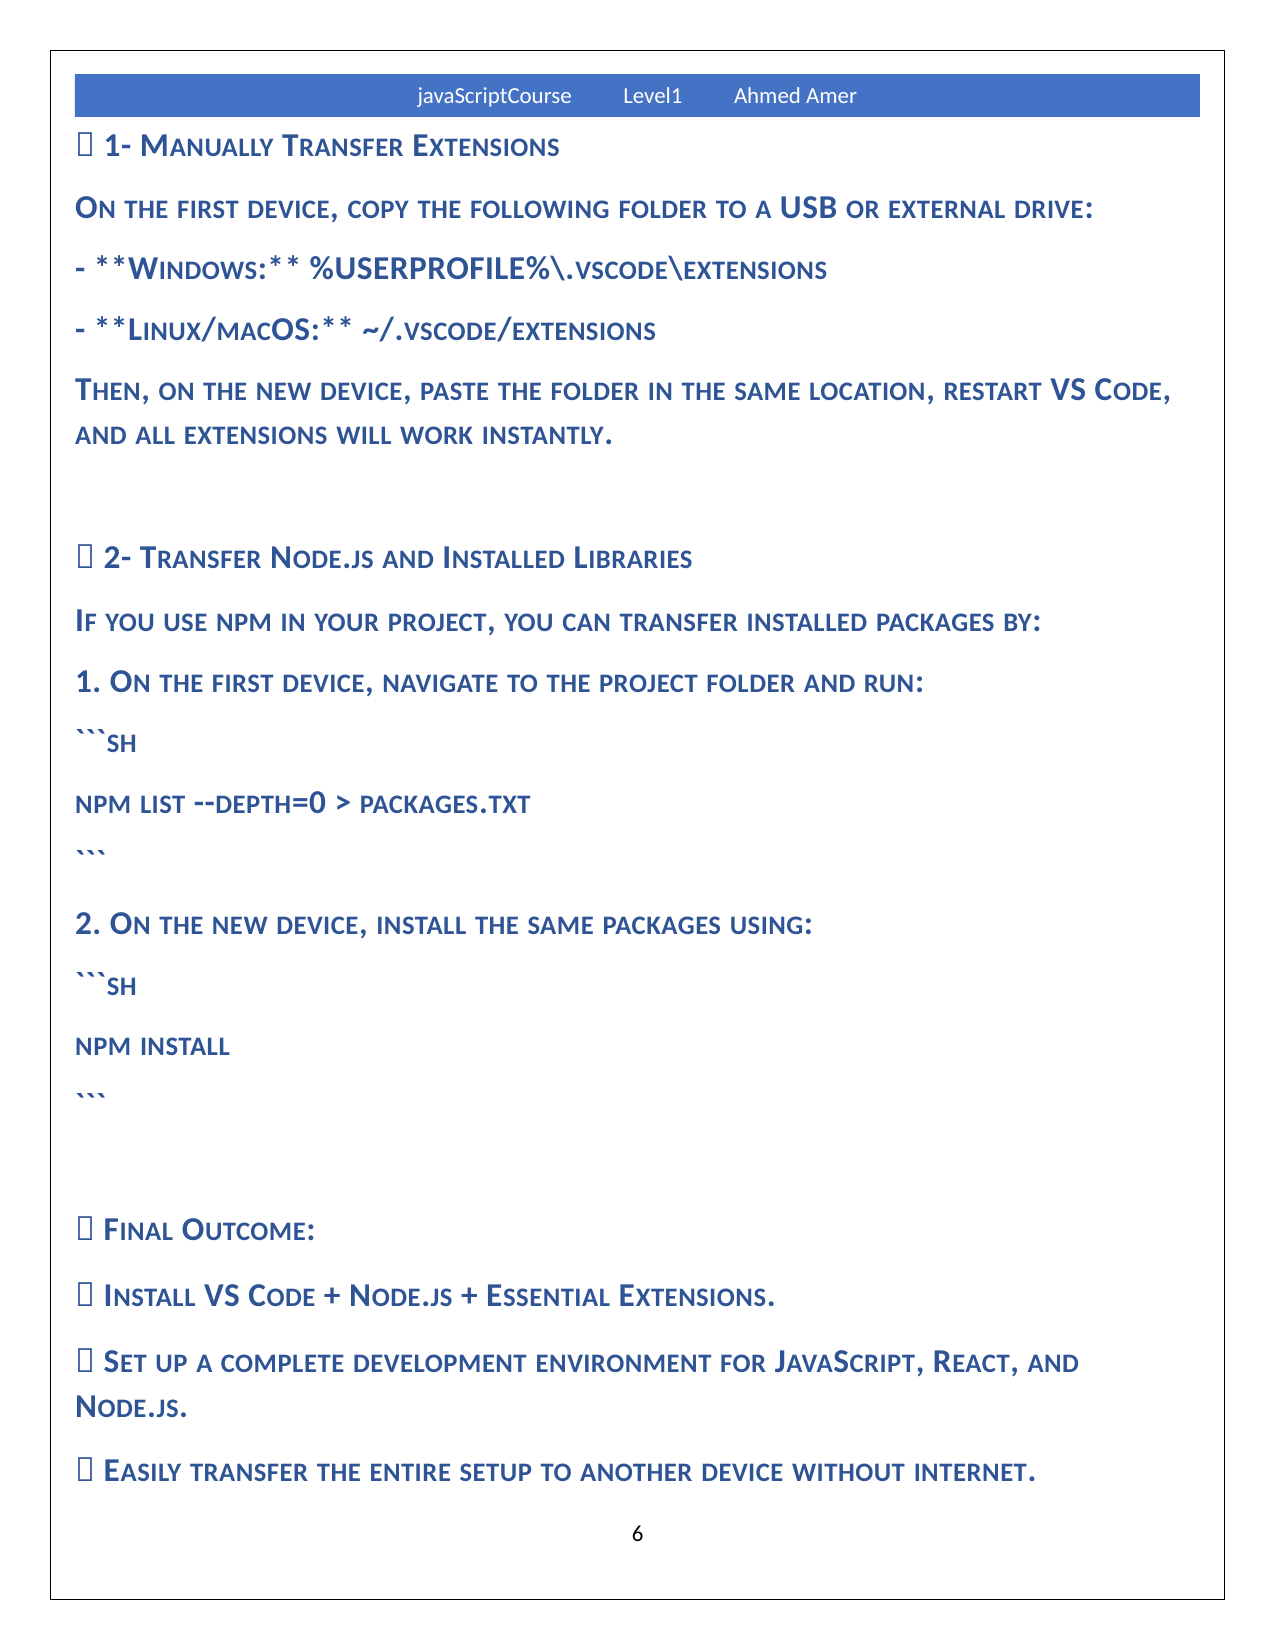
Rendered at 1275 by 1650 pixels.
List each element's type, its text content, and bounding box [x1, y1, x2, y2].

text ``` [75, 841, 1200, 882]
text npm list --depth=0 > packages.txt [75, 781, 1200, 822]
text ```sh [75, 720, 1200, 761]
text ```sh [75, 963, 1200, 1003]
text ✅ Set up a complete development environment for JavaScript, React, and Node.js. [75, 1336, 1200, 1426]
text - **Linux/macOS:** ~/.vscode/extensions [75, 307, 1200, 348]
text - **Windows:** %USERPROFILE%\.vscode\extensions [75, 247, 1200, 288]
text ✅ Easily transfer the entire setup to another device without internet. [75, 1446, 1200, 1491]
text npm install [75, 1023, 1200, 1064]
text 1. On the first device, navigate to the project folder and run: [75, 659, 1200, 700]
text ✅ Install VS Code + Node.js + Essential Extensions. [75, 1271, 1200, 1316]
text On the first device, copy the following folder to a USB or external drive: [75, 186, 1200, 227]
text If you use npm in your project, you can transfer installed packages by: [75, 599, 1200, 640]
text 2. On the new device, install the same packages using: [75, 902, 1200, 943]
text Then, on the new device, paste the folder in the same location, restart VS Code, and all extensions will work instantly. [75, 368, 1200, 453]
text 🎯 Final Outcome: [75, 1205, 1200, 1251]
text ``` [75, 1084, 1200, 1125]
text 📌 1- Manually Transfer Extensions [75, 117, 1200, 166]
text 📌 2- Transfer Node.js and Installed Libraries [75, 533, 1200, 579]
